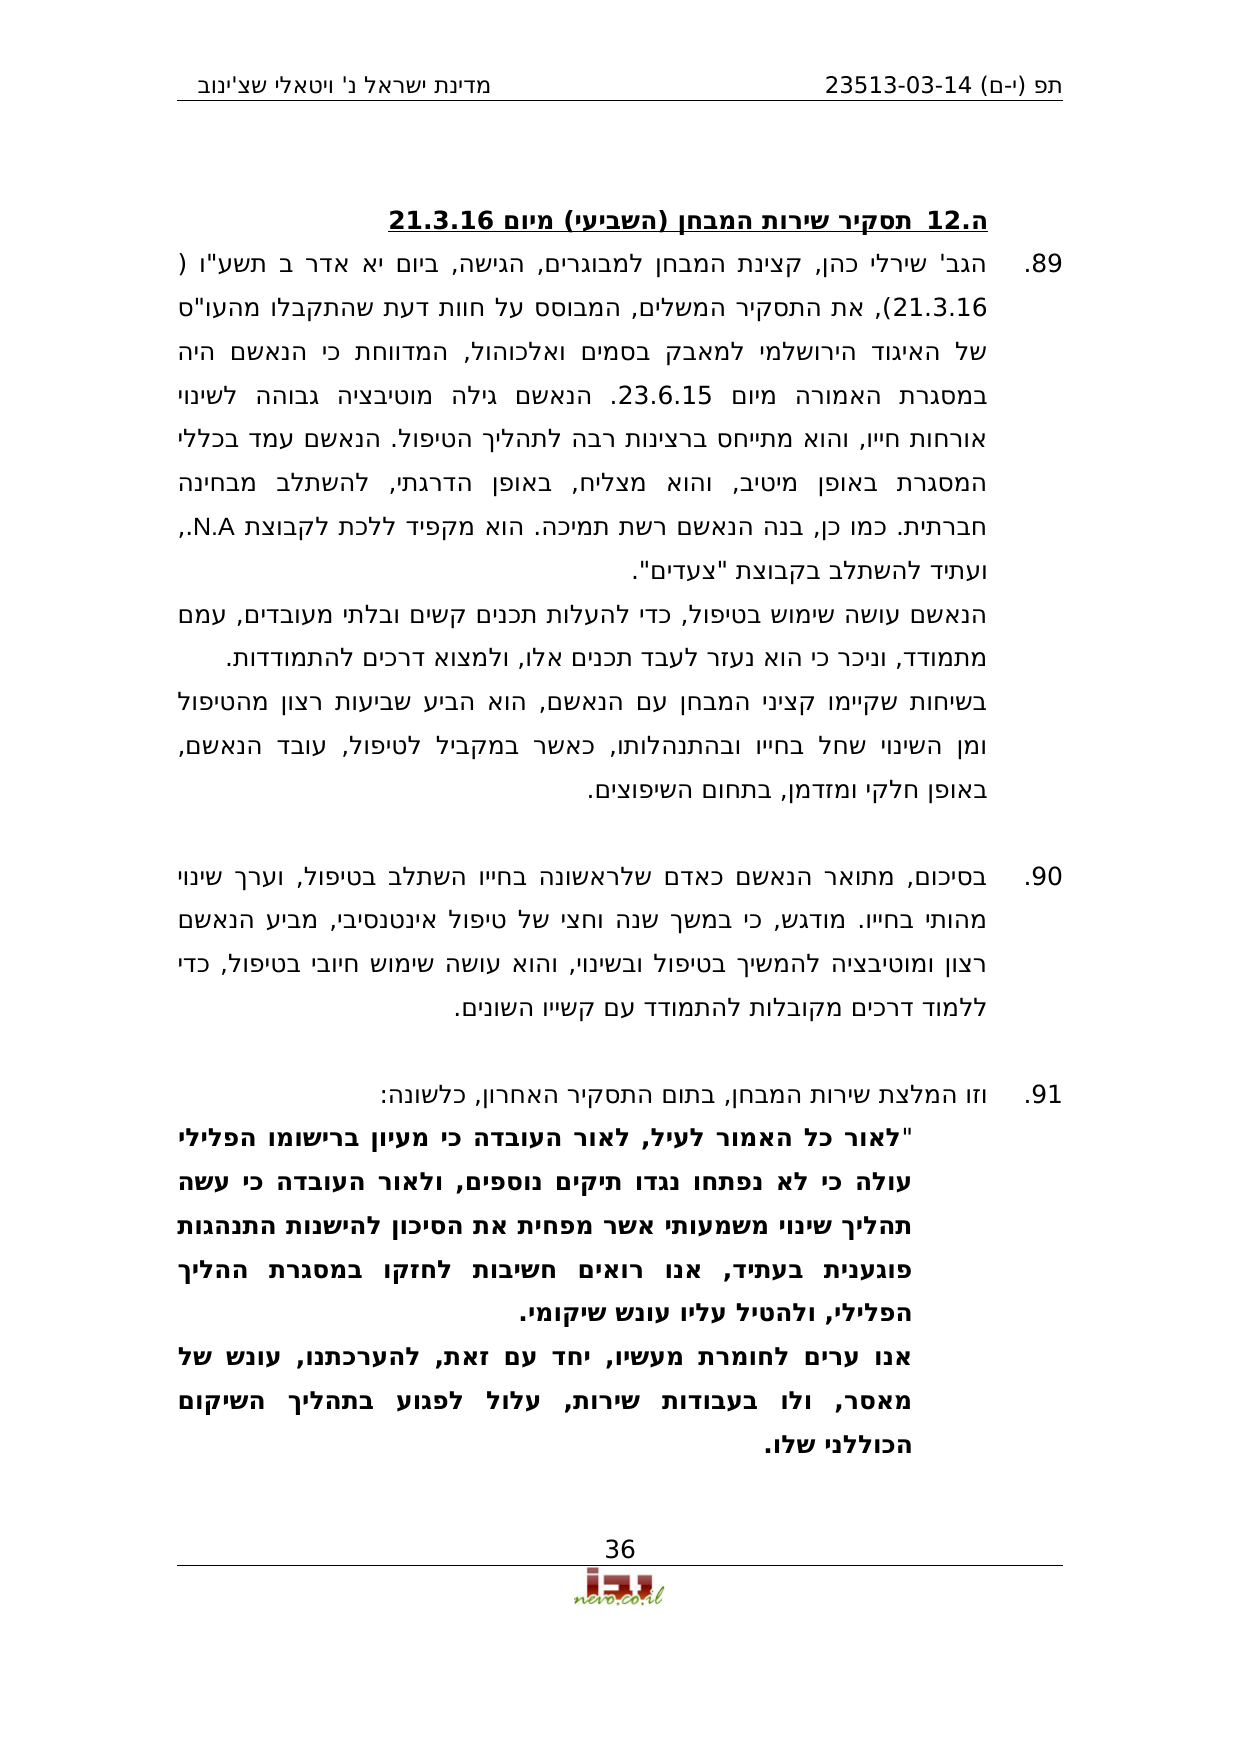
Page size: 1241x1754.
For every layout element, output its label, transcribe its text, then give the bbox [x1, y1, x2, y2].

picture [574, 1567, 666, 1606]
text "לאור כל האמור לעיל, לאור העובדה כי מעיון ברישומו הפלילי עולה כי לא נפתחו נגדו תיקים נוספים, ולאור העובדה כי עשה תהליך שינוי משמעותי אשר מפחית את הסיכון להישנות התנהגות פוגענית בעתיד, אנו רואים חשיבות לחזקו במסגרת ההליך הפלילי, ולהטיל עליו עונש שיקומי. [177, 1124, 1063, 1328]
text אנו ערים לחומרת מעשיו, יחד עם זאת, להערכתנו, עונש של מאסר, ולו בעבודות שירות, עלול לפגוע בתהליך השיקום הכוללני שלו. [177, 1342, 913, 1459]
text ה.12 תסקיר שירות המבחן (השביעי) מיום 21.3.16 [177, 206, 988, 235]
text 91. וזו המלצת שירות המבחן, בתום התסקיר האחרון, כלשונה: [177, 1080, 1063, 1109]
text 90. בסיכום, מתואר הנאשם כאדם שלראשונה בחייו השתלב בטיפול, וערך שינוי מהותי בחייו. מודגש, כי במשך שנה וחצי של טיפול אינטנסיבי, מביע הנאשם רצון ומוטיבציה להמשיך בטיפול ובשינוי, והוא עושה שימוש חיובי בטיפול, כדי ללמוד דרכים מקובלות להתמודד עם קשייו השונים. [177, 862, 1063, 1022]
text הנאשם עושה שימוש בטיפול, כדי להעלות תכנים קשים ובלתי מעובדים, עמם מתמודד, וניכר כי הוא נעזר לעבד תכנים אלו, ולמצוא דרכים להתמודדות. [177, 600, 988, 673]
text 89. הגב' שירלי כהן, קצינת המבחן למבוגרים, הגישה, ביום יא אדר ב תשע"ו (21.3.16), את התסקיר המשלים, המבוסס על חוות דעת שהתקבלו מהעו"ס של האיגוד הירושלמי למאבק בסמים ואלכוהול, המדווחת כי הנאשם היה במסגרת האמורה מיום 23.6.15. הנאשם גילה מוטיבציה גבוהה לשינוי אורחות חייו, והוא מתייחס ברצינות רבה לתהליך הטיפול. הנאשם עמד בכללי המסגרת באופן מיטיב, והוא מצליח, באופן הדרגתי, להשתלב מבחינה חברתית. כמו כן, בנה הנאשם רשת תמיכה. הוא מקפיד ללכת לקבוצת N.A., ועתיד להשתלב בקבוצת "צעדים". [177, 250, 1063, 585]
text בשיחות שקיימו קציני המבחן עם הנאשם, הוא הביע שביעות רצון מהטיפול ומן השינוי שחל בחייו ובהתנהלותו, כאשר במקביל לטיפול, עובד הנאשם, באופן חלקי ומזדמן, בתחום השיפוצים. [177, 687, 1063, 804]
